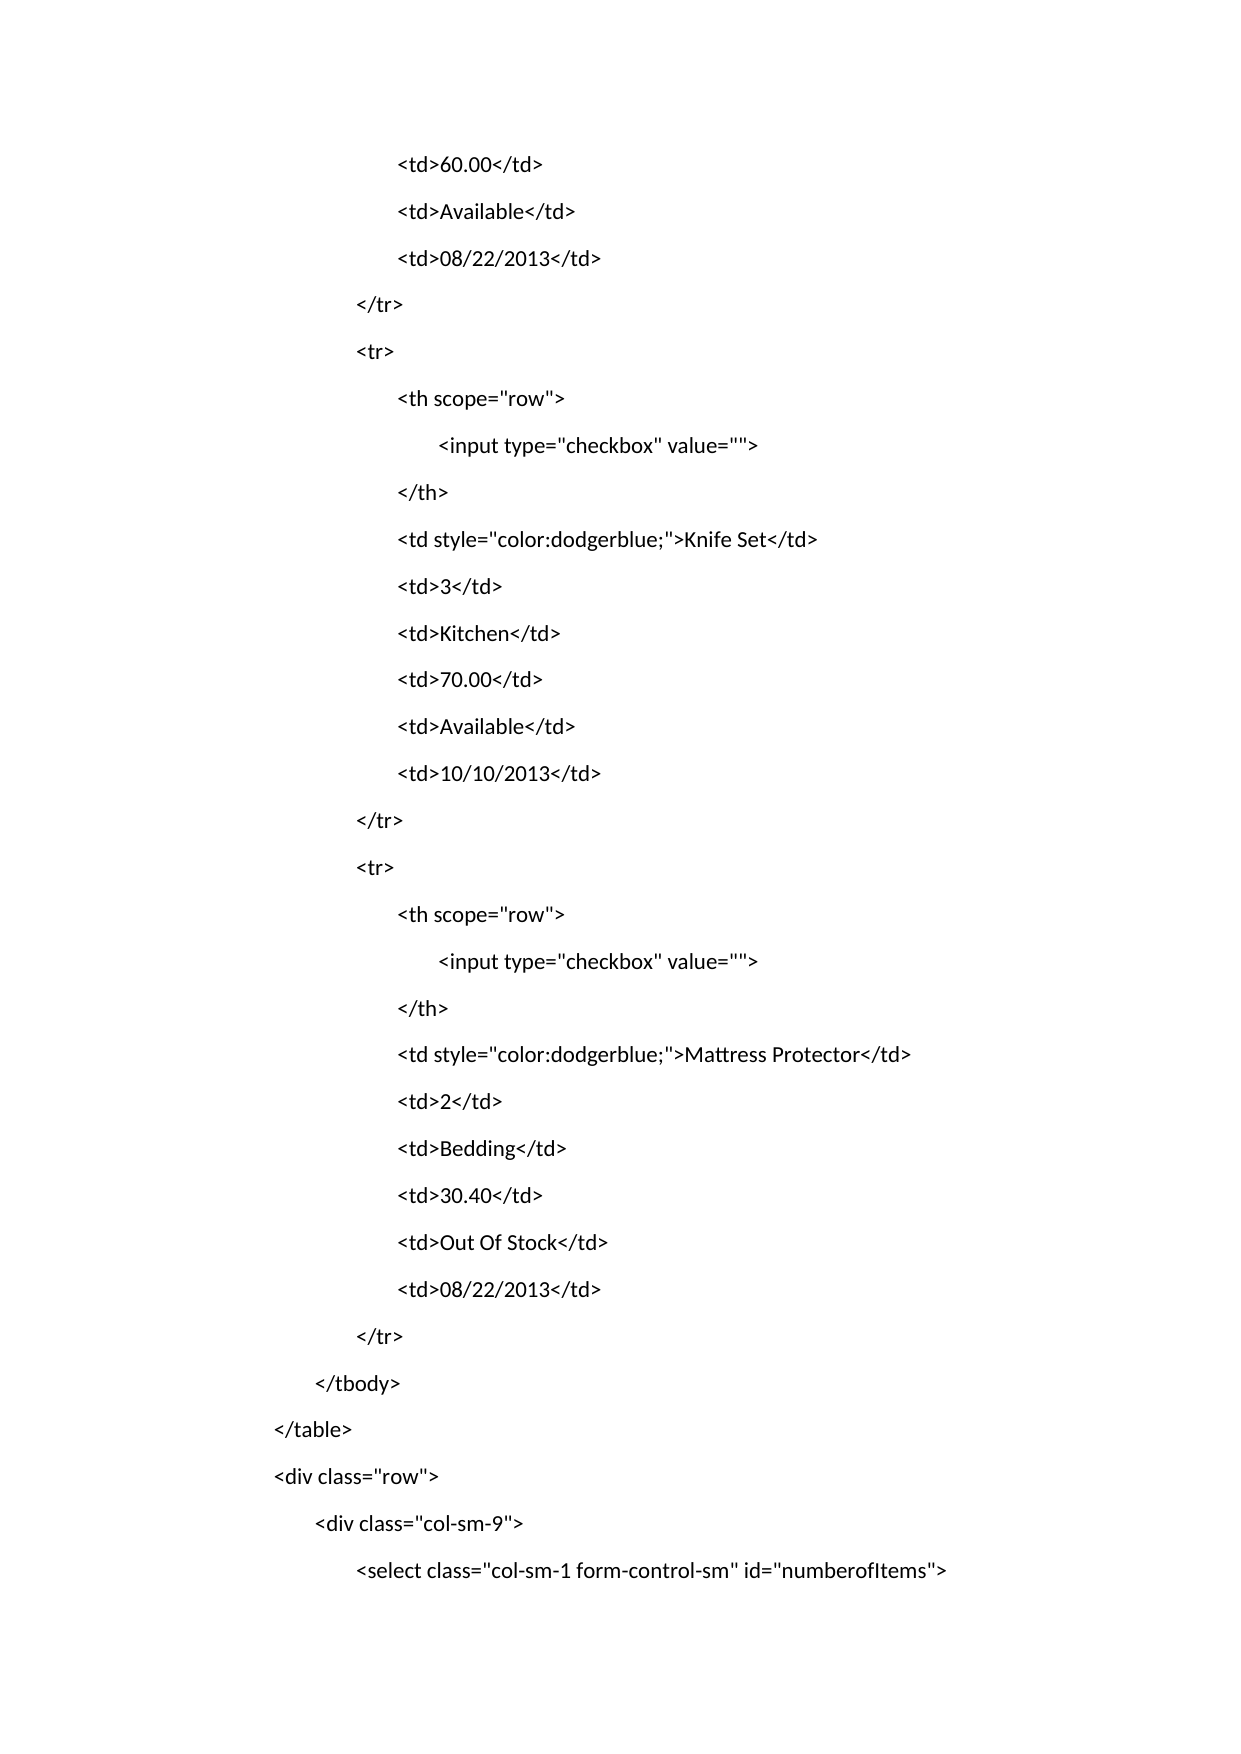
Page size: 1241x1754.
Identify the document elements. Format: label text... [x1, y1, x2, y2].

text </tr> [150, 291, 1090, 319]
text <td>70.00</td> [150, 666, 1090, 694]
text <td>Bedding</td> [150, 1134, 1090, 1162]
text <td>08/22/2013</td> [150, 244, 1090, 272]
text <div class="row"> [150, 1462, 1090, 1491]
text <td style="color:dodgerblue;">Knife Set</td> [150, 525, 1090, 553]
text <input type="checkbox" value=""> [150, 947, 1090, 975]
text <td>10/10/2013</td> [150, 759, 1090, 787]
text </tr> [150, 806, 1090, 834]
text <tr> [150, 337, 1090, 366]
text <div class="col-sm-9"> [150, 1509, 1090, 1537]
text <td>3</td> [150, 572, 1090, 600]
text </table> [150, 1416, 1090, 1444]
text <td>Available</td> [150, 712, 1090, 741]
text <tr> [150, 853, 1090, 881]
text </tr> [150, 1322, 1090, 1350]
text </th> [150, 478, 1090, 506]
text <th scope="row"> [150, 900, 1090, 928]
text </tbody> [150, 1369, 1090, 1397]
text <td>60.00</td> [150, 150, 1090, 178]
text <input type="checkbox" value=""> [150, 431, 1090, 459]
text <td>2</td> [150, 1087, 1090, 1116]
text <td>Kitchen</td> [150, 619, 1090, 647]
text </th> [150, 994, 1090, 1022]
text <select class="col-sm-1 form-control-sm" id="numberofItems"> [150, 1556, 1090, 1584]
text <td style="color:dodgerblue;">Mattress Protector</td> [150, 1041, 1090, 1069]
text <td>30.40</td> [150, 1181, 1090, 1209]
text <td>Out Of Stock</td> [150, 1228, 1090, 1256]
text <th scope="row"> [150, 384, 1090, 412]
text <td>08/22/2013</td> [150, 1275, 1090, 1303]
text <td>Available</td> [150, 197, 1090, 225]
